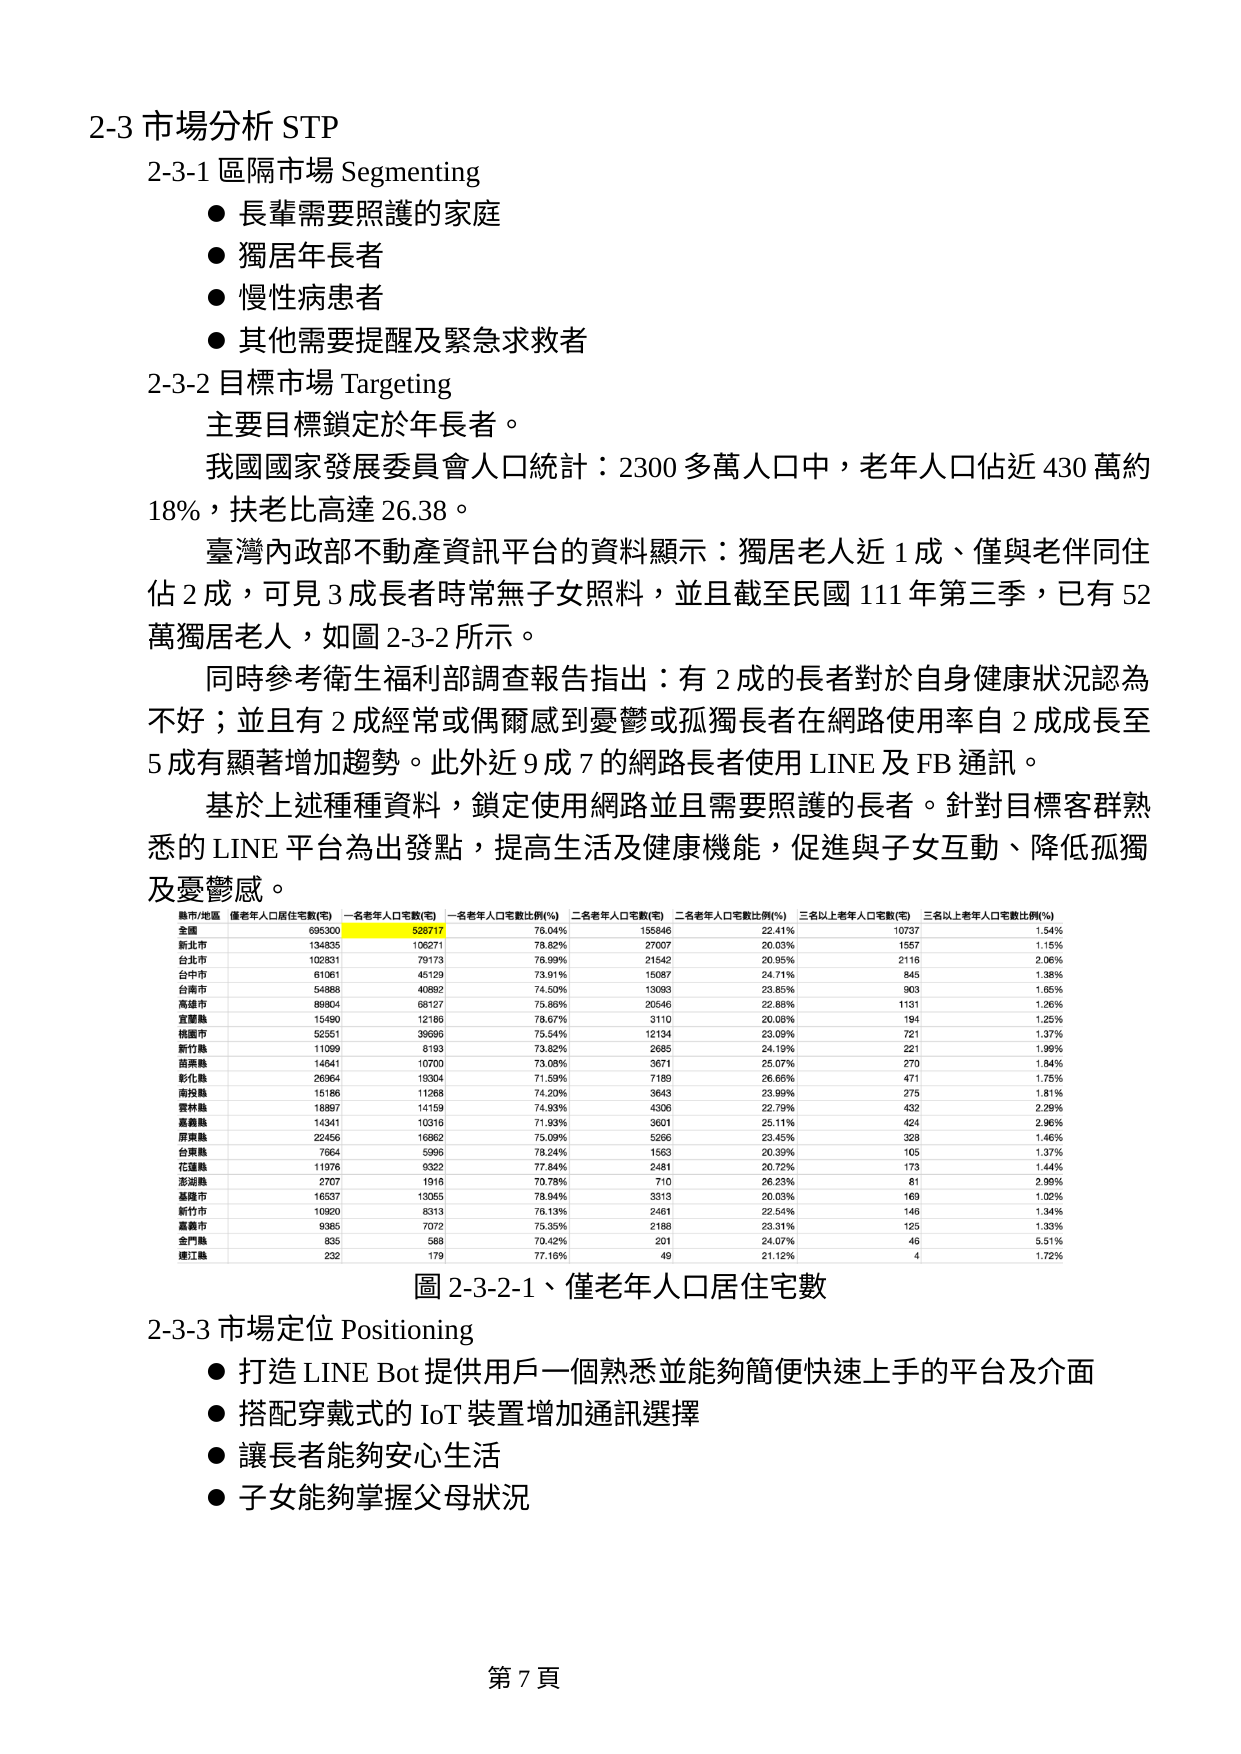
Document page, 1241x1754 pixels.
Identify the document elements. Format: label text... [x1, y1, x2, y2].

list 子女能夠掌握父母狀況 [147, 1475, 1152, 1517]
text 主要目標鎖定於年長者。 [147, 402, 1152, 444]
text 2-3-3 市場定位 Positioning [147, 1306, 1152, 1348]
list 搭配穿戴式的IoT裝置增加通訊選擇 [147, 1390, 1152, 1433]
list 打造LINE Bot提供用戶一個熟悉並能夠簡便快速上手的平台及介面 [147, 1348, 1152, 1390]
list 其他需要提醒及緊急求救者 [147, 317, 1152, 359]
text 2-3-1 區隔市場 Segmenting [147, 148, 1152, 190]
text 我國國家發展委員會人口統計：2300多萬人口中，老年人口佔近430萬約18%，扶老比高達26.38。 [147, 444, 1152, 528]
text 圖2-3-2-1、僅老年人口居住宅數 [118, 1263, 1122, 1306]
text 2-3-2 目標市場 Targeting [147, 359, 1152, 402]
text 同時參考衛生福利部調查報告指出：有2成的長者對於自身健康狀況認為不好；並且有2成經常或偶爾感到憂鬱或孤獨長者在網路使用率自2成成長至5成有顯著增加趨勢。此外近9成7的網路長者使用LINE及FB通訊。 [147, 655, 1152, 782]
list 慢性病患者 [147, 275, 1152, 317]
text 2-3 市場分析STP [89, 100, 1152, 148]
list 讓長者能夠安心生活 [147, 1433, 1152, 1475]
text 基於上述種種資料，鎖定使用網路並且需要照護的長者。針對目標客群熟悉的LINE平台為出發點，提高生活及健康機能，促進與子女互動、降低孤獨及憂鬱感。 [147, 782, 1152, 909]
picture [177, 909, 1063, 1264]
list 長輩需要照護的家庭 [147, 190, 1152, 232]
list 獨居年長者 [147, 232, 1152, 275]
text 臺灣內政部不動產資訊平台的資料顯示：獨居老人近1成、僅與老伴同住佔2成，可見3成長者時常無子女照料，並且截至民國111年第三季，已有52萬獨居老人，如圖2-3-2所示。 [147, 528, 1152, 655]
